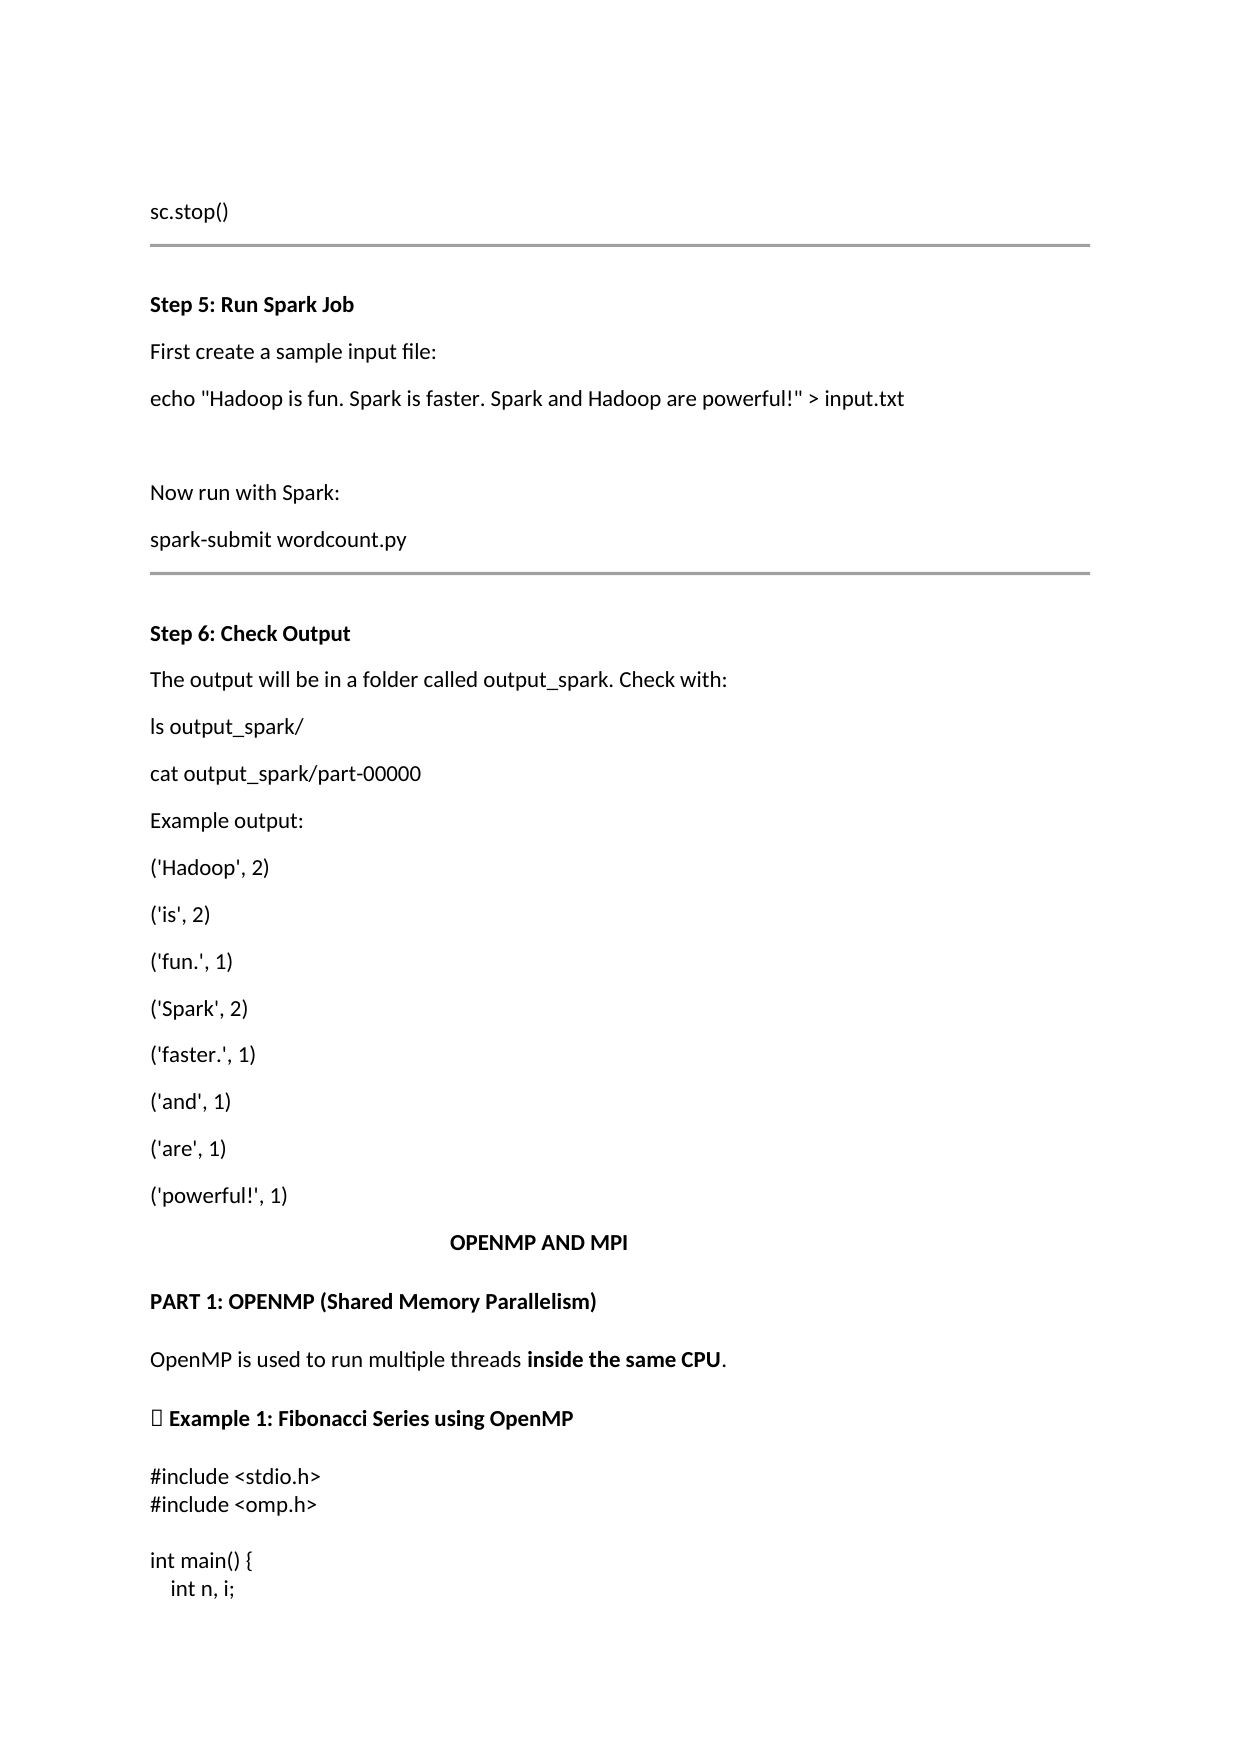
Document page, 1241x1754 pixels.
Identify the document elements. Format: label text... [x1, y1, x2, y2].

text cat output_spark/part-00000 [150, 759, 1090, 787]
text ('Spark', 2) [150, 994, 1090, 1022]
text ('Hadoop', 2) [150, 853, 1090, 881]
text ✅ Example 1: Fibonacci Series using OpenMP [150, 1402, 1090, 1433]
text Now run with Spark: [150, 478, 1090, 506]
text OPENMP AND MPI [150, 1228, 1090, 1256]
text Example output: [150, 806, 1090, 834]
text PART 1: OPENMP (Shared Memory Parallelism) [150, 1287, 1090, 1316]
text #include <omp.h> [150, 1490, 1090, 1518]
text ('are', 1) [150, 1134, 1090, 1162]
text int main() { [150, 1546, 1090, 1574]
text OpenMP is used to run multiple threads inside the same CPU. [150, 1345, 1090, 1373]
text ('fun.', 1) [150, 947, 1090, 975]
text Step 6: Check Output [150, 619, 1090, 647]
text ls output_spark/ [150, 712, 1090, 741]
text ('powerful!', 1) [150, 1181, 1090, 1209]
text The output will be in a folder called output_spark. Check with: [150, 666, 1090, 694]
text ('and', 1) [150, 1087, 1090, 1116]
text sc.stop() [150, 197, 1090, 225]
text #include <stdio.h> [150, 1462, 1090, 1490]
text int n, i; [150, 1574, 1090, 1602]
text First create a sample input file: [150, 337, 1090, 366]
text Step 5: Run Spark Job [150, 291, 1090, 319]
text ('is', 2) [150, 900, 1090, 928]
text ('faster.', 1) [150, 1041, 1090, 1069]
text spark-submit wordcount.py [150, 525, 1090, 553]
text echo "Hadoop is fun. Spark is faster. Spark and Hadoop are powerful!" > input.txt [150, 384, 1090, 412]
